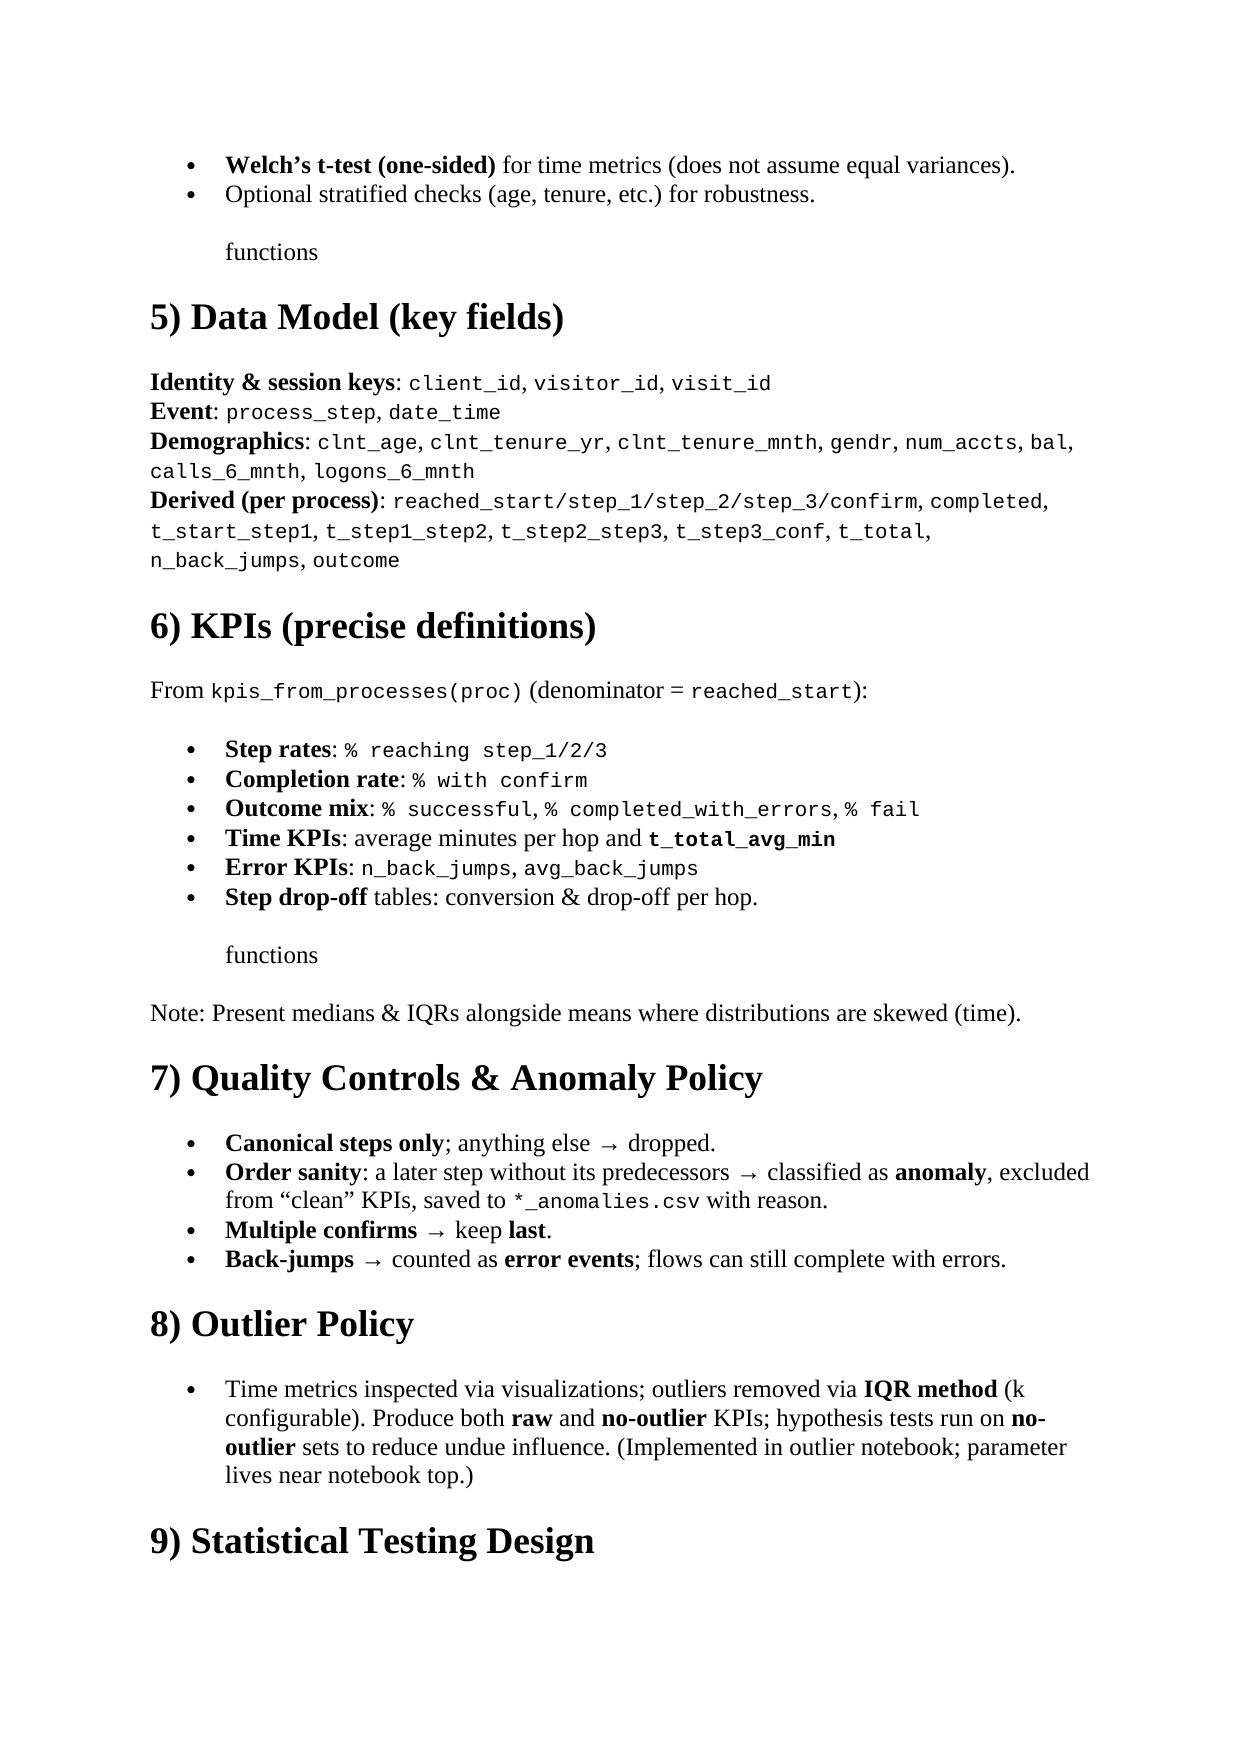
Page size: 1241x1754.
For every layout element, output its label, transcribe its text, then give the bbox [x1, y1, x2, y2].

list Time KPIs: average minutes per hop and t_total_avg_min [187, 823, 1090, 852]
list Order sanity: a later step without its predecessors → classified as anomaly, excluded from “clean” KPIs, saved to *_anomalies.csv with reason. [187, 1157, 1090, 1215]
text 6) KPIs (precise definitions) [150, 603, 1090, 646]
list Outcome mix: % successful, % completed_with_errors, % fail [187, 793, 1090, 823]
text Identity & session keys: client_id, visitor_id, visit_id Event: process_step, date_time Demographics: clnt_age, clnt_tenure_yr, clnt_tenure_mnth, gendr, num_accts, bal, calls_6_mnth, logons_6_mnth Derived (per process): reached_start/step_1/step_2/step_3/confirm, completed, t_start_step1, t_step1_step2, t_step2_step3, t_step3_conf, t_total, n_back_jumps, outcome [150, 367, 1090, 574]
list Optional stratified checks (age, tenure, etc.) for robustness. [187, 179, 1090, 207]
list Completion rate: % with confirm [187, 764, 1090, 793]
list Step drop-off tables: conversion & drop-off per hop. [187, 882, 1090, 911]
list Back-jumps → counted as error events; flows can still complete with errors. [187, 1244, 1090, 1273]
list Multiple confirms → keep last. [187, 1215, 1090, 1244]
list Time metrics inspected via visualizations; outliers removed via IQR method (k configurable). Produce both raw and no-outlier KPIs; hypothesis tests run on no-outlier sets to reduce undue influence. (Implemented in outlier notebook; parameter lives near notebook top.) [187, 1374, 1090, 1489]
list Welch’s t-test (one-sided) for time metrics (does not assume equal variances). [187, 150, 1090, 179]
text functions [225, 940, 1090, 969]
text 5) Data Model (key fields) [150, 294, 1090, 338]
list Step rates: % reaching step_1/2/3 [187, 734, 1090, 764]
text 8) Outlier Policy [150, 1302, 1090, 1345]
list Error KPIs: n_back_jumps, avg_back_jumps [187, 852, 1090, 882]
text 7) Quality Controls & Anomaly Policy [150, 1056, 1090, 1099]
text Note: Present medians & IQRs alongside means where distributions are skewed (time). [150, 998, 1090, 1027]
text functions [225, 237, 1090, 265]
text From kpis_from_processes(proc) (denominator = reached_start): [150, 675, 1090, 705]
text 9) Statistical Testing Design [150, 1518, 1090, 1561]
list Canonical steps only; anything else → dropped. [187, 1128, 1090, 1157]
